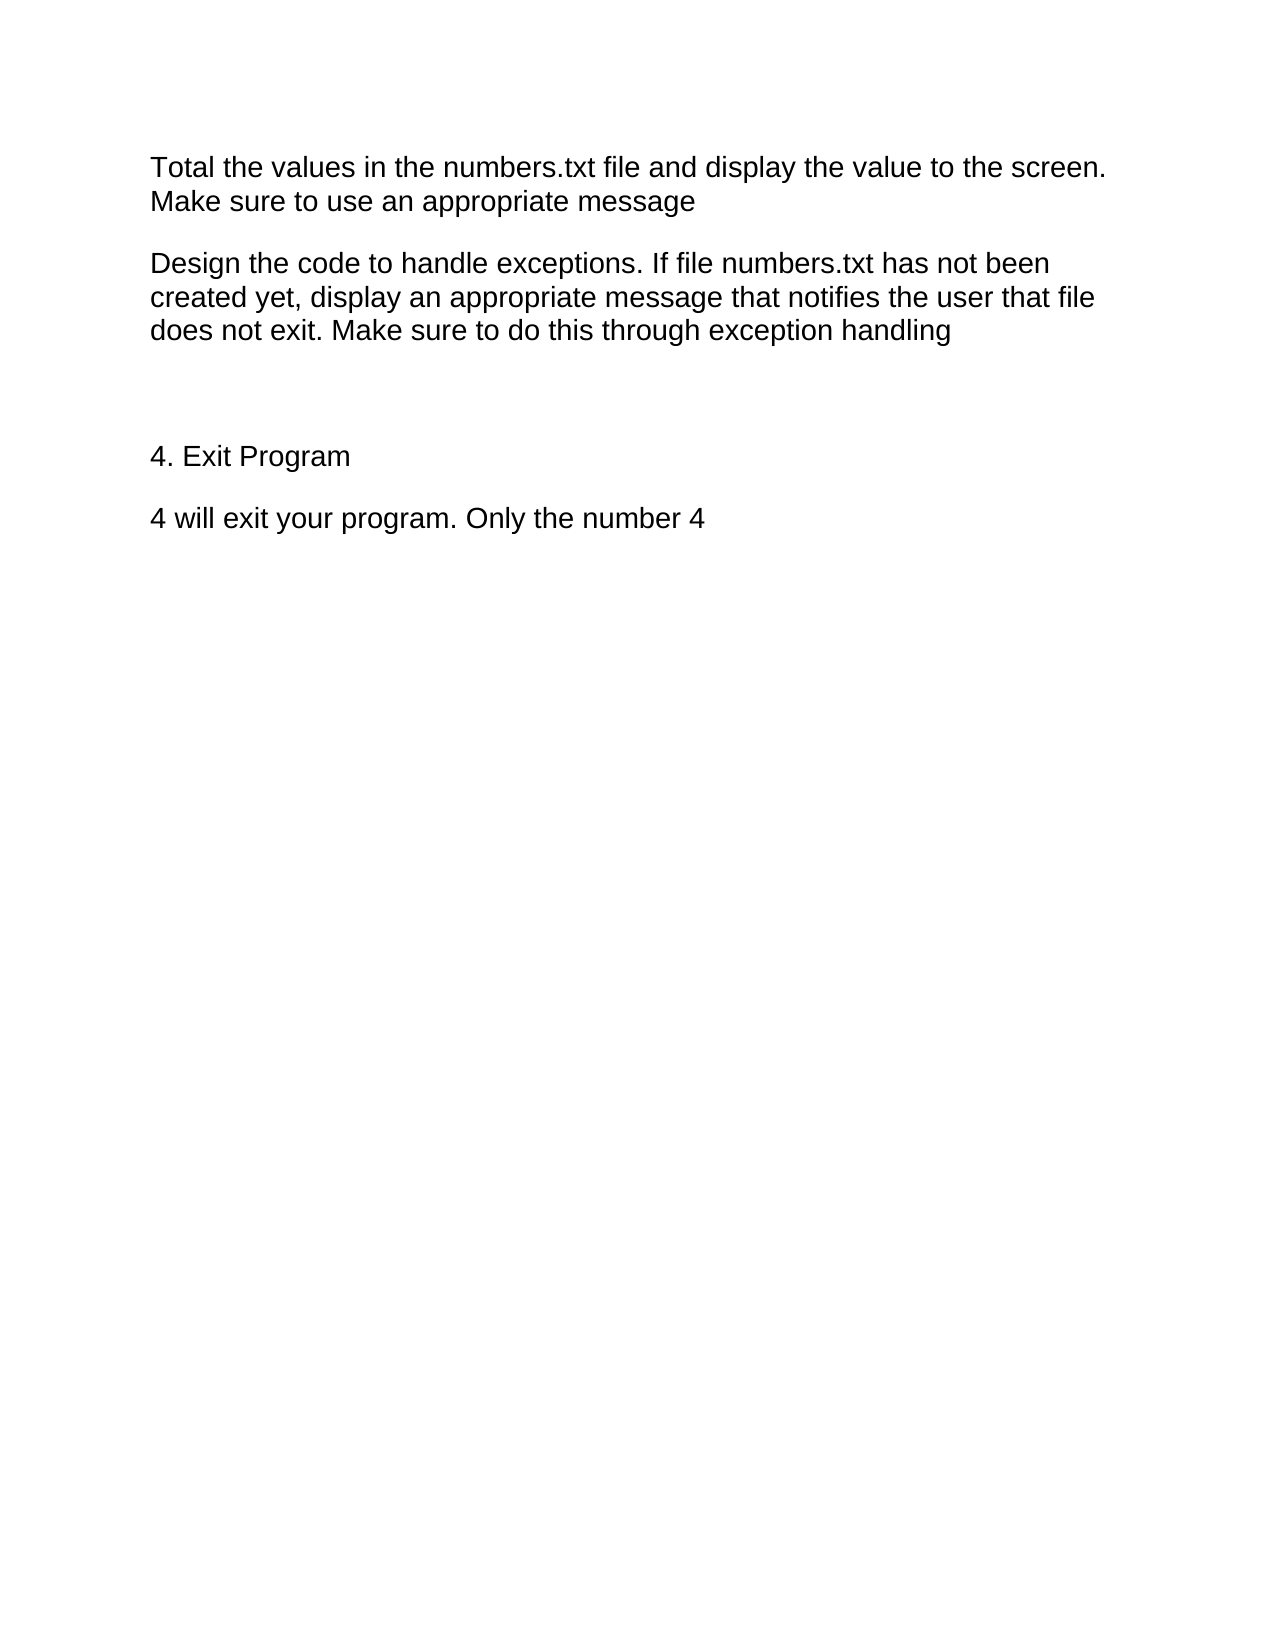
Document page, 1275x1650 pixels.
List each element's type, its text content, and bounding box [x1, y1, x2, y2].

text Total the values in the numbers.txt file and display the value to the screen. Make sure to use an appropriate message [150, 150, 1125, 217]
text 4 will exit your program. Only the number 4 [150, 501, 1125, 535]
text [150, 246, 1125, 347]
text 4. Exit Program [150, 439, 1125, 472]
